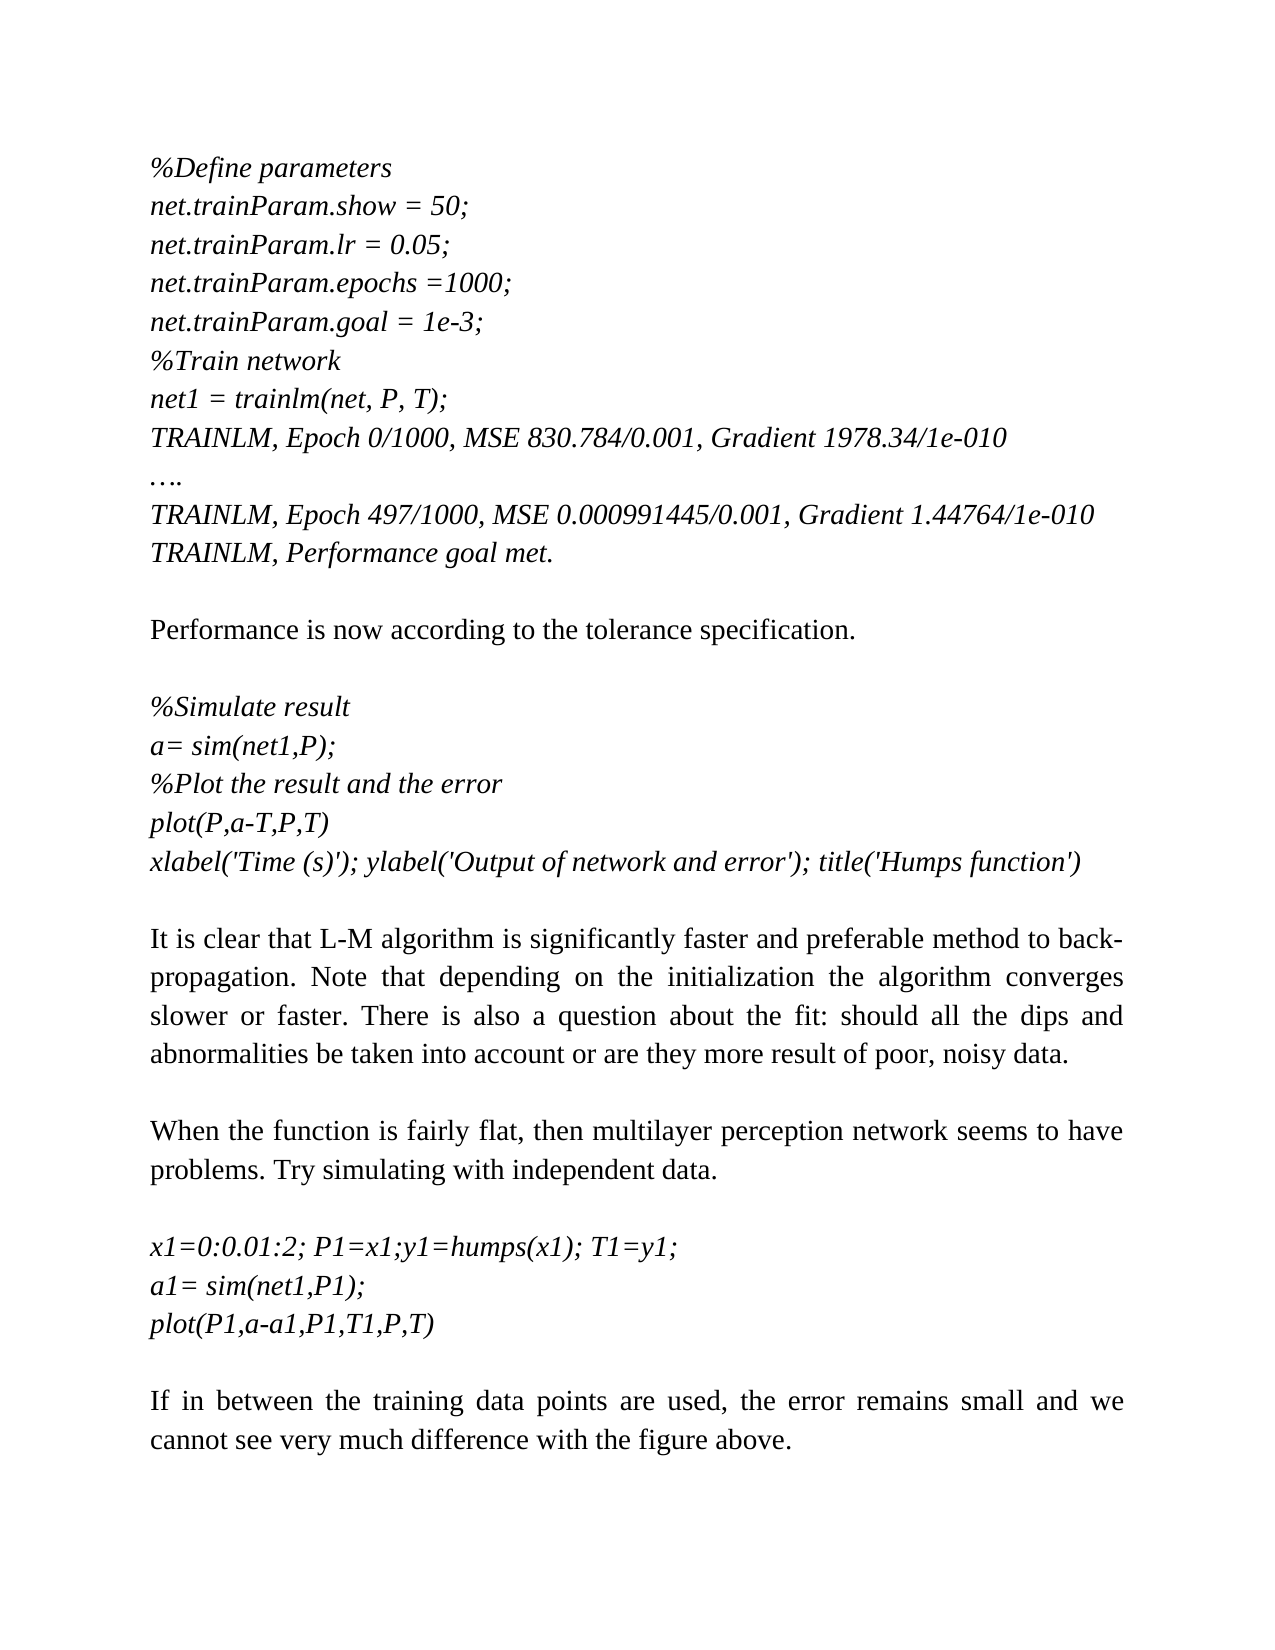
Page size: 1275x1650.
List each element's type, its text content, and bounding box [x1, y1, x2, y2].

text net1 = trainlm(net, P, T); [150, 381, 1125, 415]
text net.trainParam.epochs =1000; [150, 266, 1125, 299]
text net.trainParam.goal = 1e-3; [150, 304, 1125, 338]
text net.trainParam.lr = 0.05; [150, 227, 1125, 261]
text plot(P,a-T,P,T) [150, 805, 1125, 839]
text x1=0:0.01:2; P1=x1;y1=humps(x1); T1=y1; [150, 1229, 1125, 1263]
text It is clear that L-M algorithm is significantly faster and preferable method to back-propagation. Note that depending on the initialization the algorithm converges slower or faster. There is also a question about the fit: should all the dips and abnormalities be taken into account or are they more result of poor, noisy data. [150, 921, 1125, 1070]
text If in between the training data points are used, the error remains small and we cannot see very much difference with the figure above. [150, 1383, 1125, 1455]
text %Define parameters [150, 150, 1125, 183]
text …. [150, 458, 1125, 492]
text xlabel('Time (s)'); ylabel('Output of network and error'); title('Humps function') [150, 844, 1125, 877]
text %Train network [150, 343, 1125, 376]
text plot(P1,a-a1,P1,T1,P,T) [150, 1306, 1125, 1340]
text TRAINLM, Performance goal met. [150, 535, 1125, 569]
text %Plot the result and the error [150, 767, 1125, 800]
text Performance is now according to the tolerance specification. [150, 612, 1125, 646]
text a1= sim(net1,P1); [150, 1268, 1125, 1301]
text TRAINLM, Epoch 497/1000, MSE 0.000991445/0.001, Gradient 1.44764/1e-010 [150, 497, 1125, 530]
text %Simulate result [150, 689, 1125, 723]
text When the function is fairly flat, then multilayer perception network seems to have problems. Try simulating with independent data. [150, 1113, 1125, 1186]
text net.trainParam.show = 50; [150, 188, 1125, 222]
text TRAINLM, Epoch 0/1000, MSE 830.784/0.001, Gradient 1978.34/1e-010 [150, 420, 1125, 453]
text a= sim(net1,P); [150, 728, 1125, 762]
